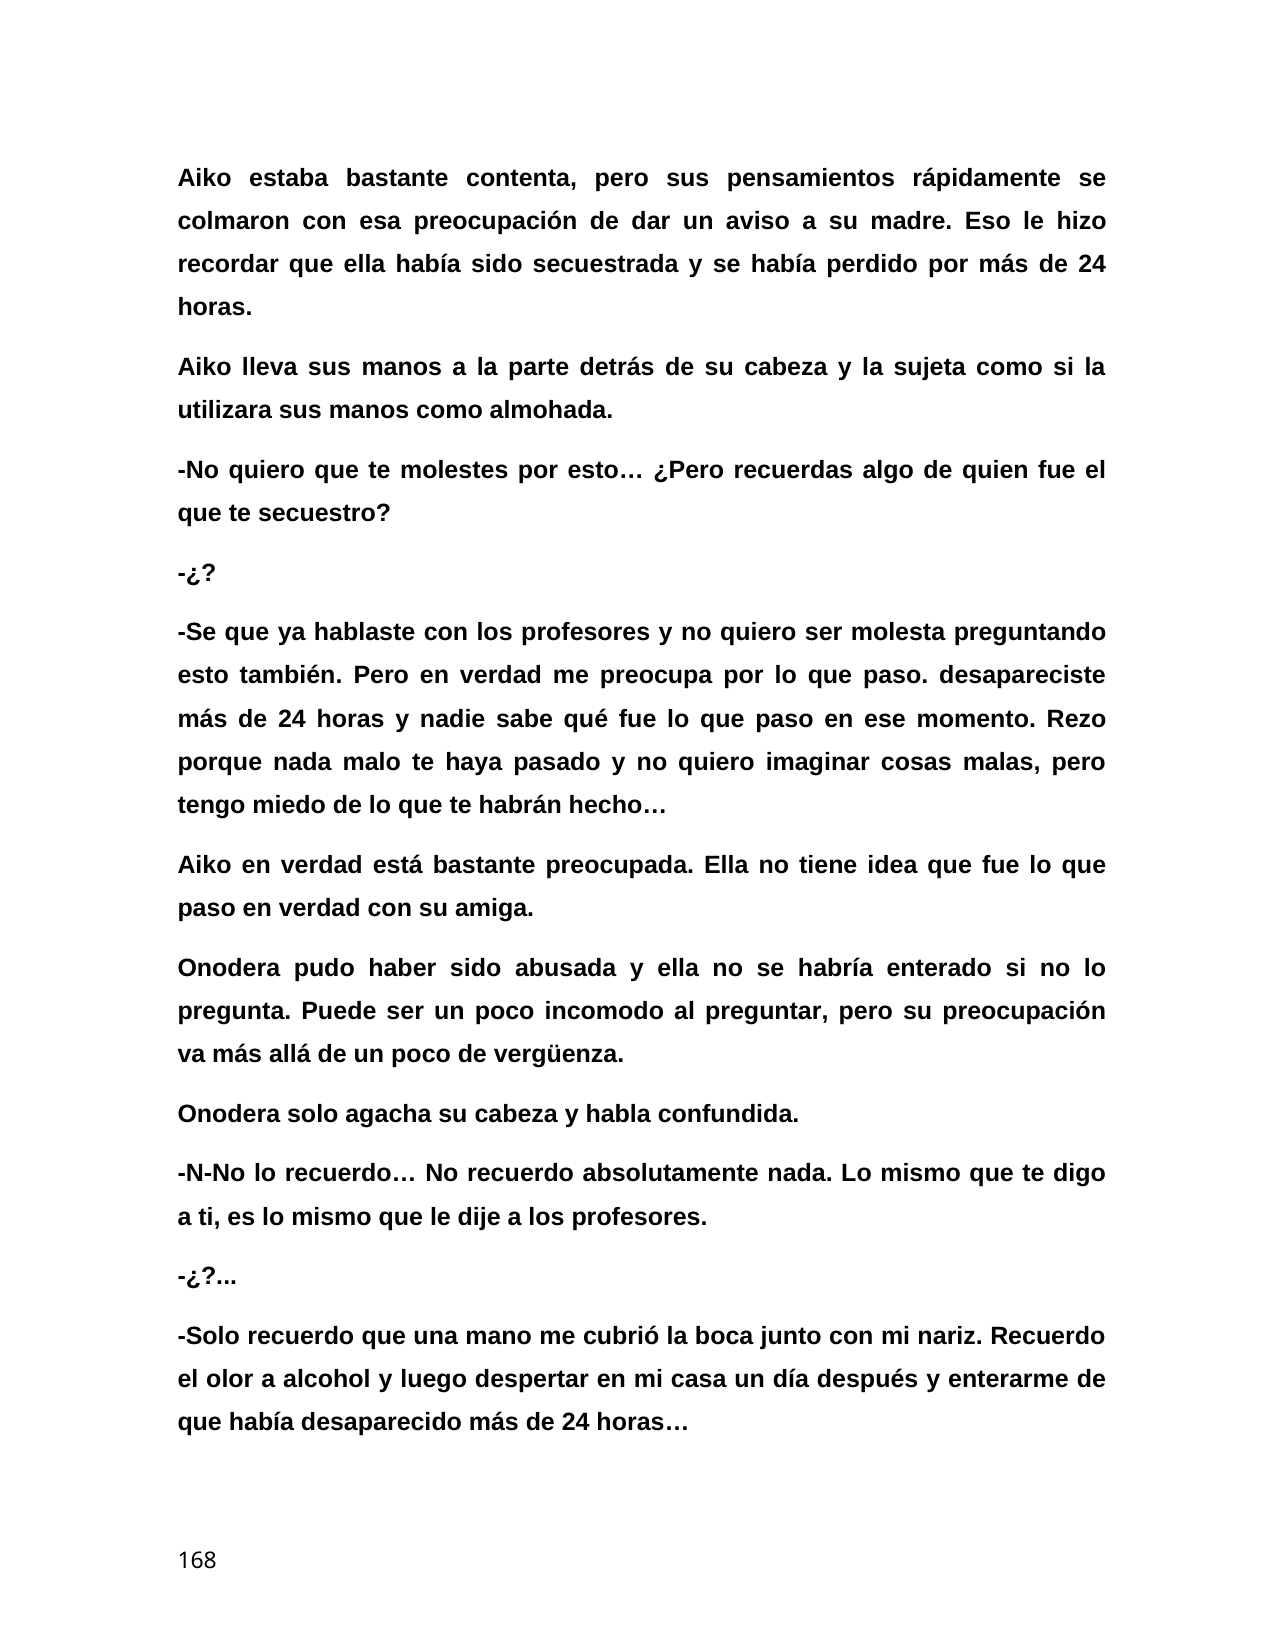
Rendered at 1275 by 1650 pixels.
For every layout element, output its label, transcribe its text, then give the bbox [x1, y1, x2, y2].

text -Se que ya hablaste con los profesores y no quiero ser molesta preguntando esto también. Pero en verdad me preocupa por lo que paso. desapareciste más de 24 horas y nadie sabe qué fue lo que paso en ese momento. Rezo porque nada malo te haya pasado y no quiero imaginar cosas malas, pero tengo miedo de lo que te habrán hecho… [177, 617, 1107, 818]
text -¿?... [177, 1261, 1107, 1290]
text -¿? [177, 557, 1107, 586]
text -N-No lo recuerdo… No recuerdo absolutamente nada. Lo mismo que te digo a ti, es lo mismo que le dije a los profesores. [177, 1158, 1107, 1230]
text Onodera solo agacha su cabeza y habla confundida. [177, 1098, 1107, 1127]
text Onodera pudo haber sido abusada y ella no se habría enterado si no lo pregunta. Puede ser un poco incomodo al preguntar, pero su preocupación va más allá de un poco de vergüenza. [177, 952, 1107, 1067]
text -No quiero que te molestes por esto… ¿Pero recuerdas algo de quien fue el que te secuestro? [177, 454, 1107, 526]
text Aiko lleva sus manos a la parte detrás de su cabeza y la sujeta como si la utilizara sus manos como almohada. [177, 352, 1107, 423]
text -Solo recuerdo que una mano me cubrió la boca junto con mi nariz. Recuerdo el olor a alcohol y luego despertar en mi casa un día después y enterarme de que había desaparecido más de 24 horas… [177, 1321, 1107, 1436]
text Aiko en verdad está bastante preocupada. Ella no tiene idea que fue lo que paso en verdad con su amiga. [177, 849, 1107, 921]
